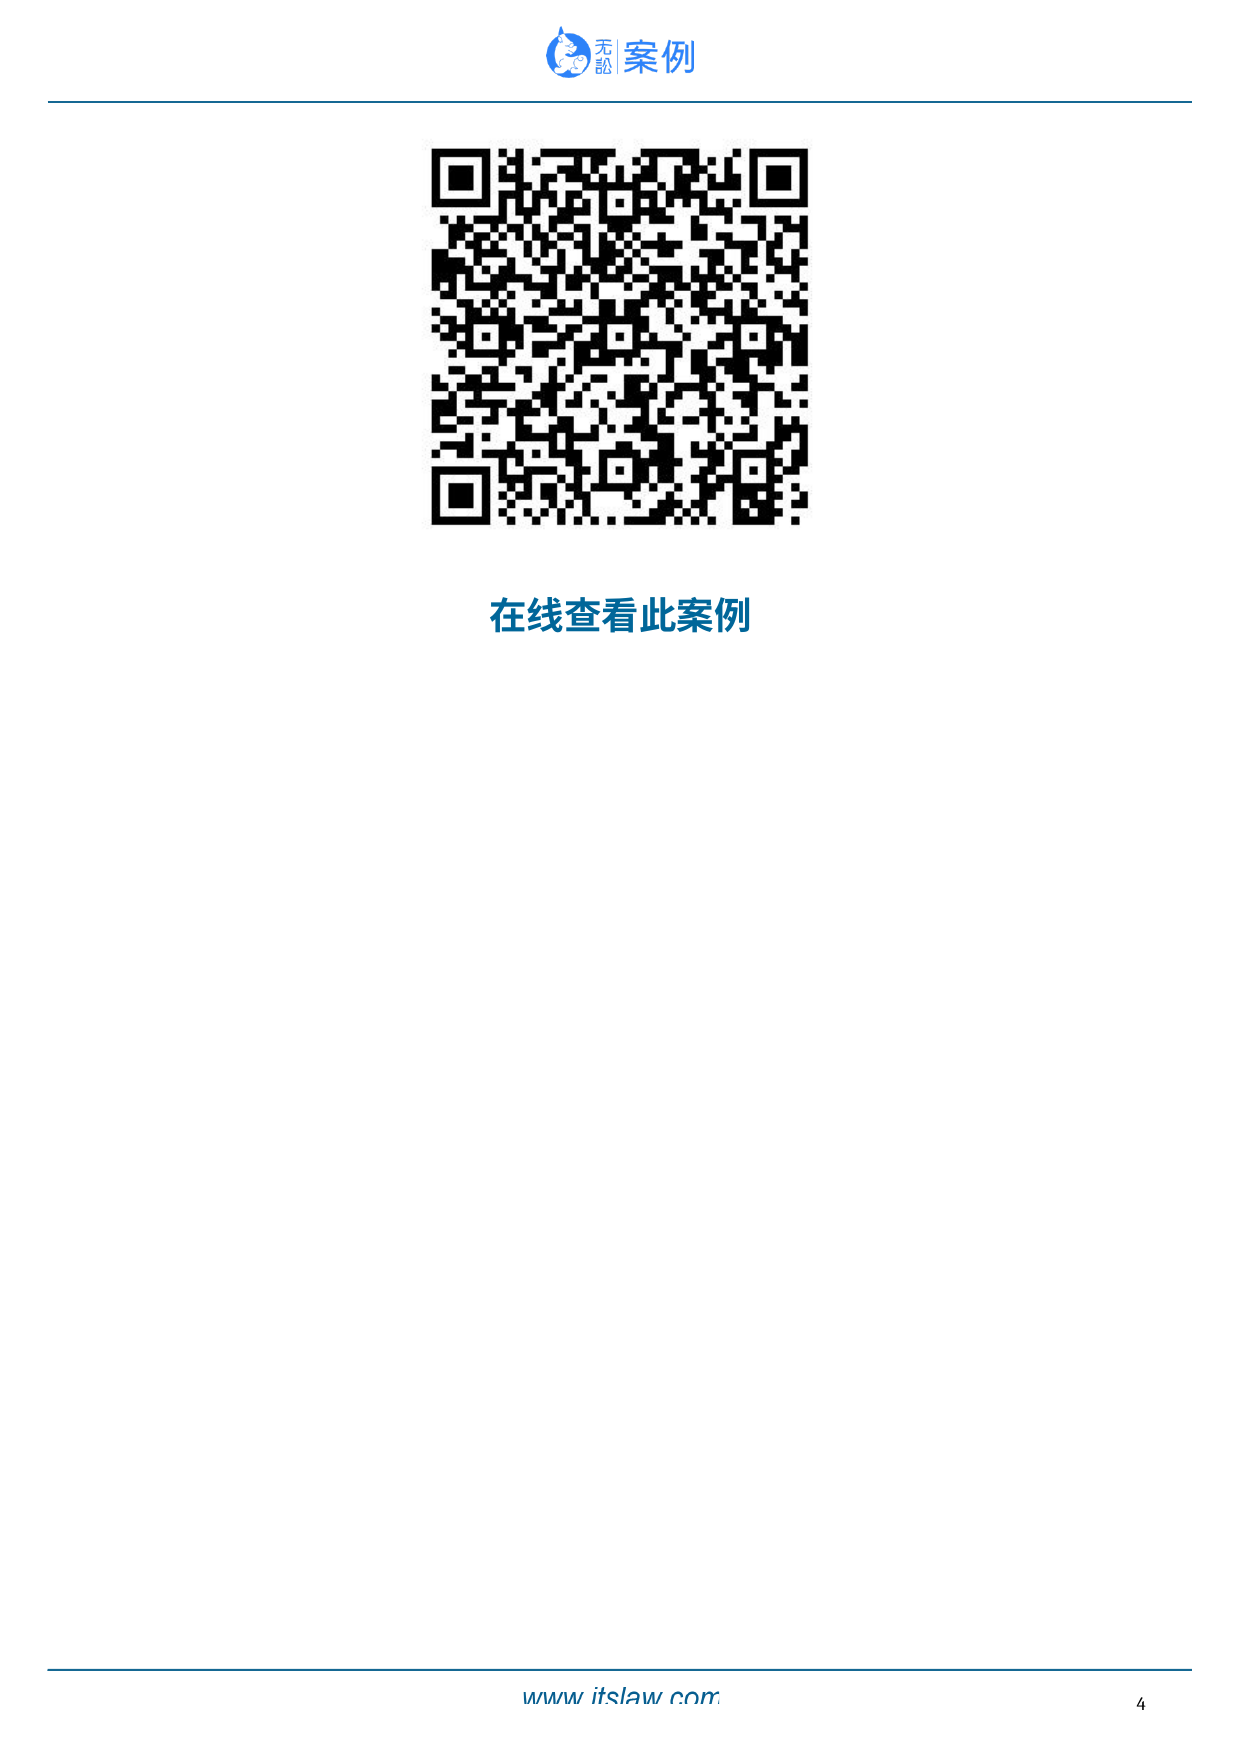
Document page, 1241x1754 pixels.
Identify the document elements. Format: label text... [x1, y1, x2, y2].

picture [523, 1687, 720, 1704]
picture [546, 26, 694, 78]
picture [411, 128, 829, 546]
text 在线查看此案例 [94, 569, 1146, 657]
